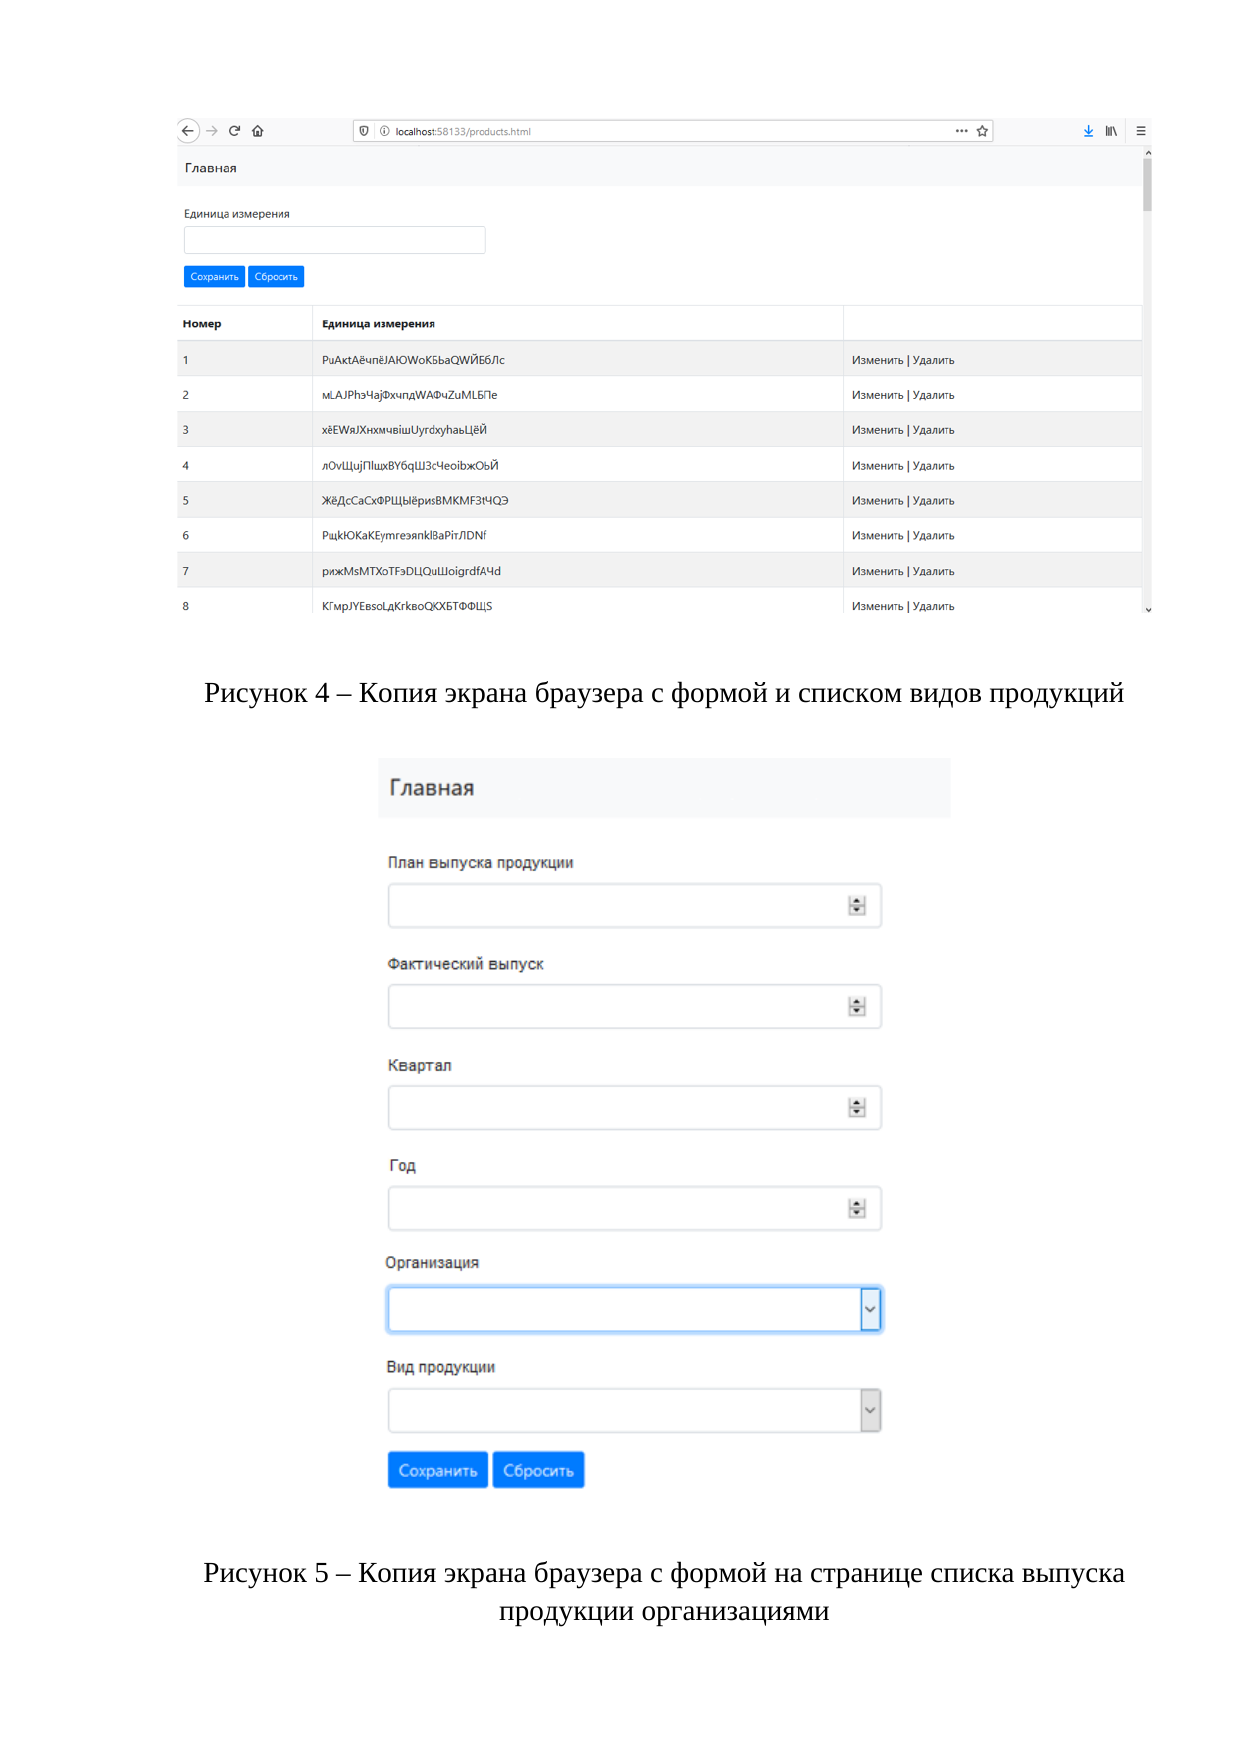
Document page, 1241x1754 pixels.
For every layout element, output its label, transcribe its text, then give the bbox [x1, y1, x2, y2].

text Рисунок 4 – Копия экрана браузера с формой и списком видов продукций [177, 675, 1152, 708]
picture [378, 758, 951, 1506]
picture [177, 118, 1152, 626]
text Рисунок 5 – Копия экрана браузера с формой на странице списка выпуска продукции организациями [177, 1555, 1152, 1627]
